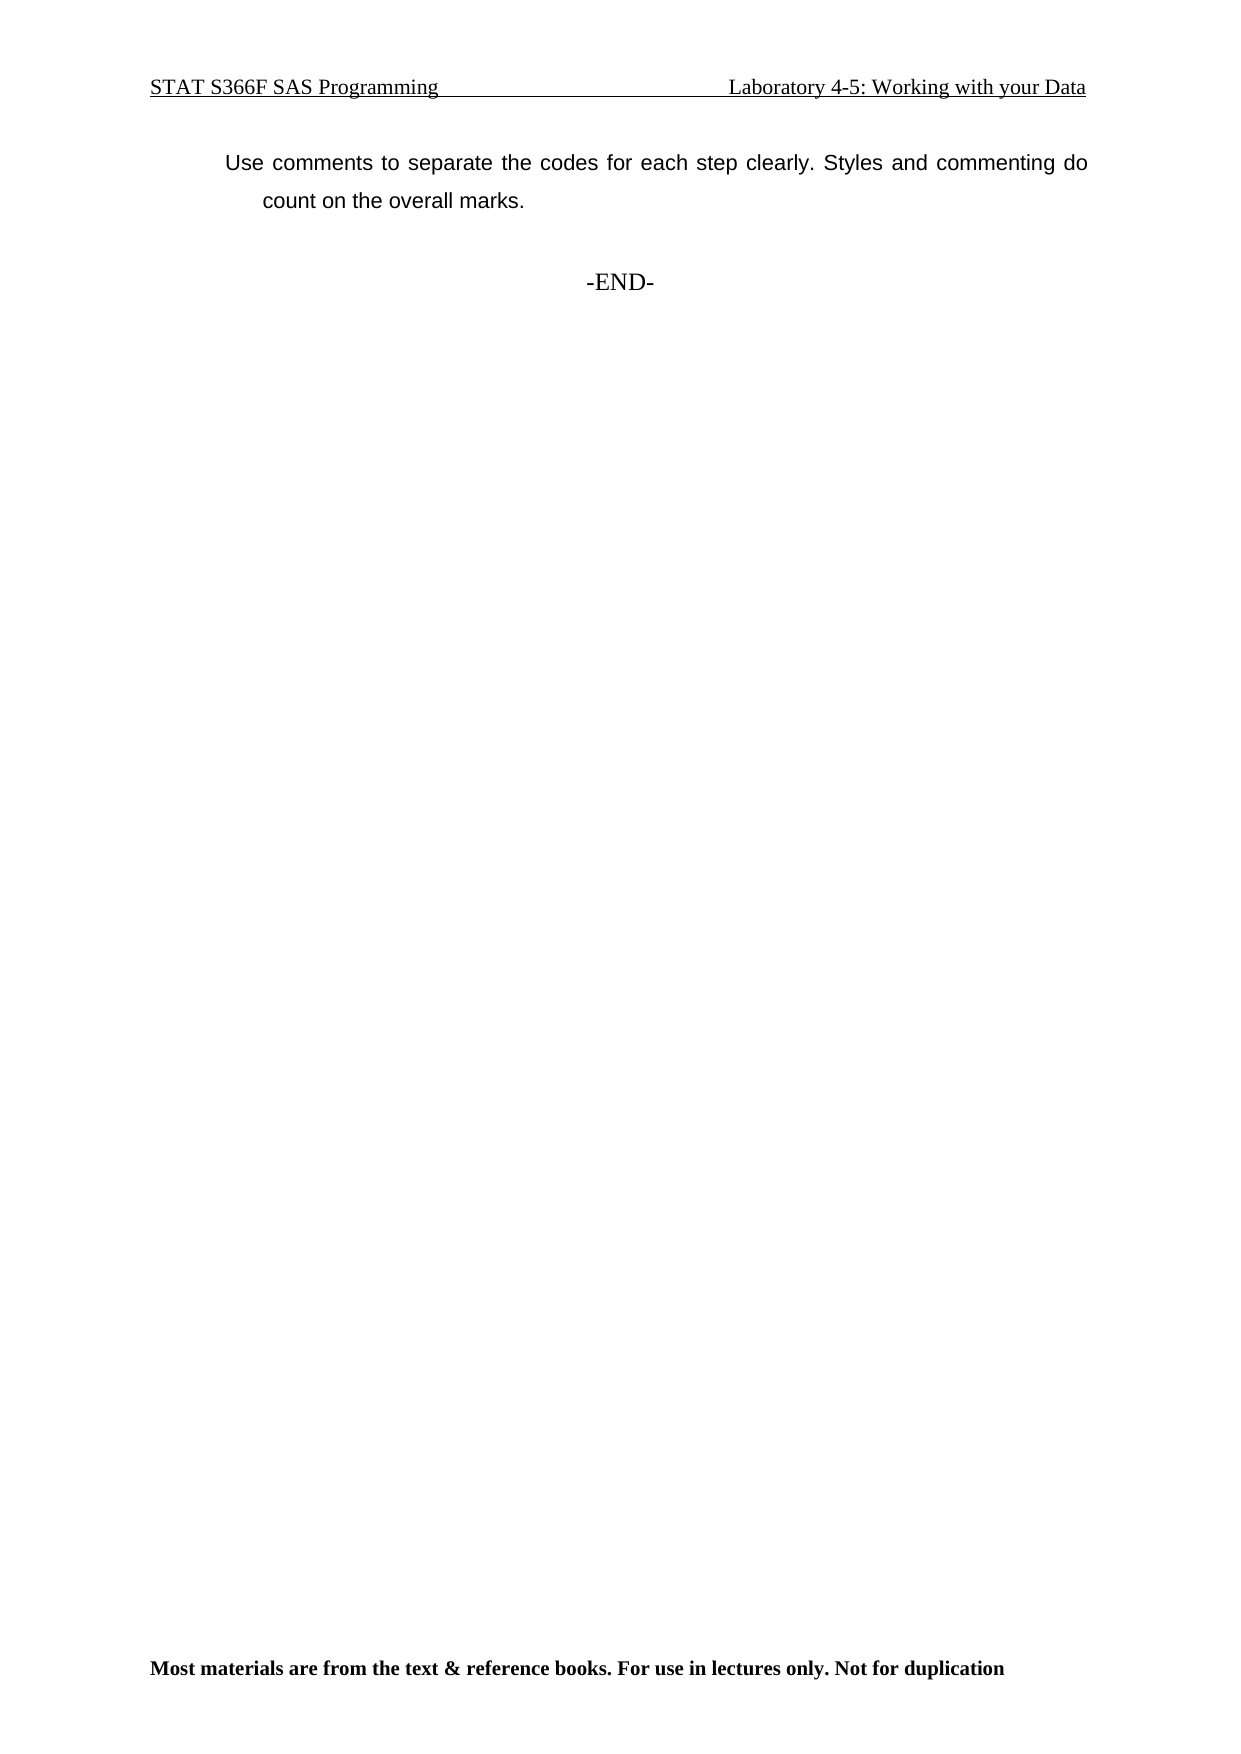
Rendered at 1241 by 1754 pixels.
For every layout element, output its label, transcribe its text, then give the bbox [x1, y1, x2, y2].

text Use comments to separate the codes for each step clearly. Styles and commenting do count on the overall marks. [225, 150, 1090, 213]
text -END- [150, 267, 1090, 296]
